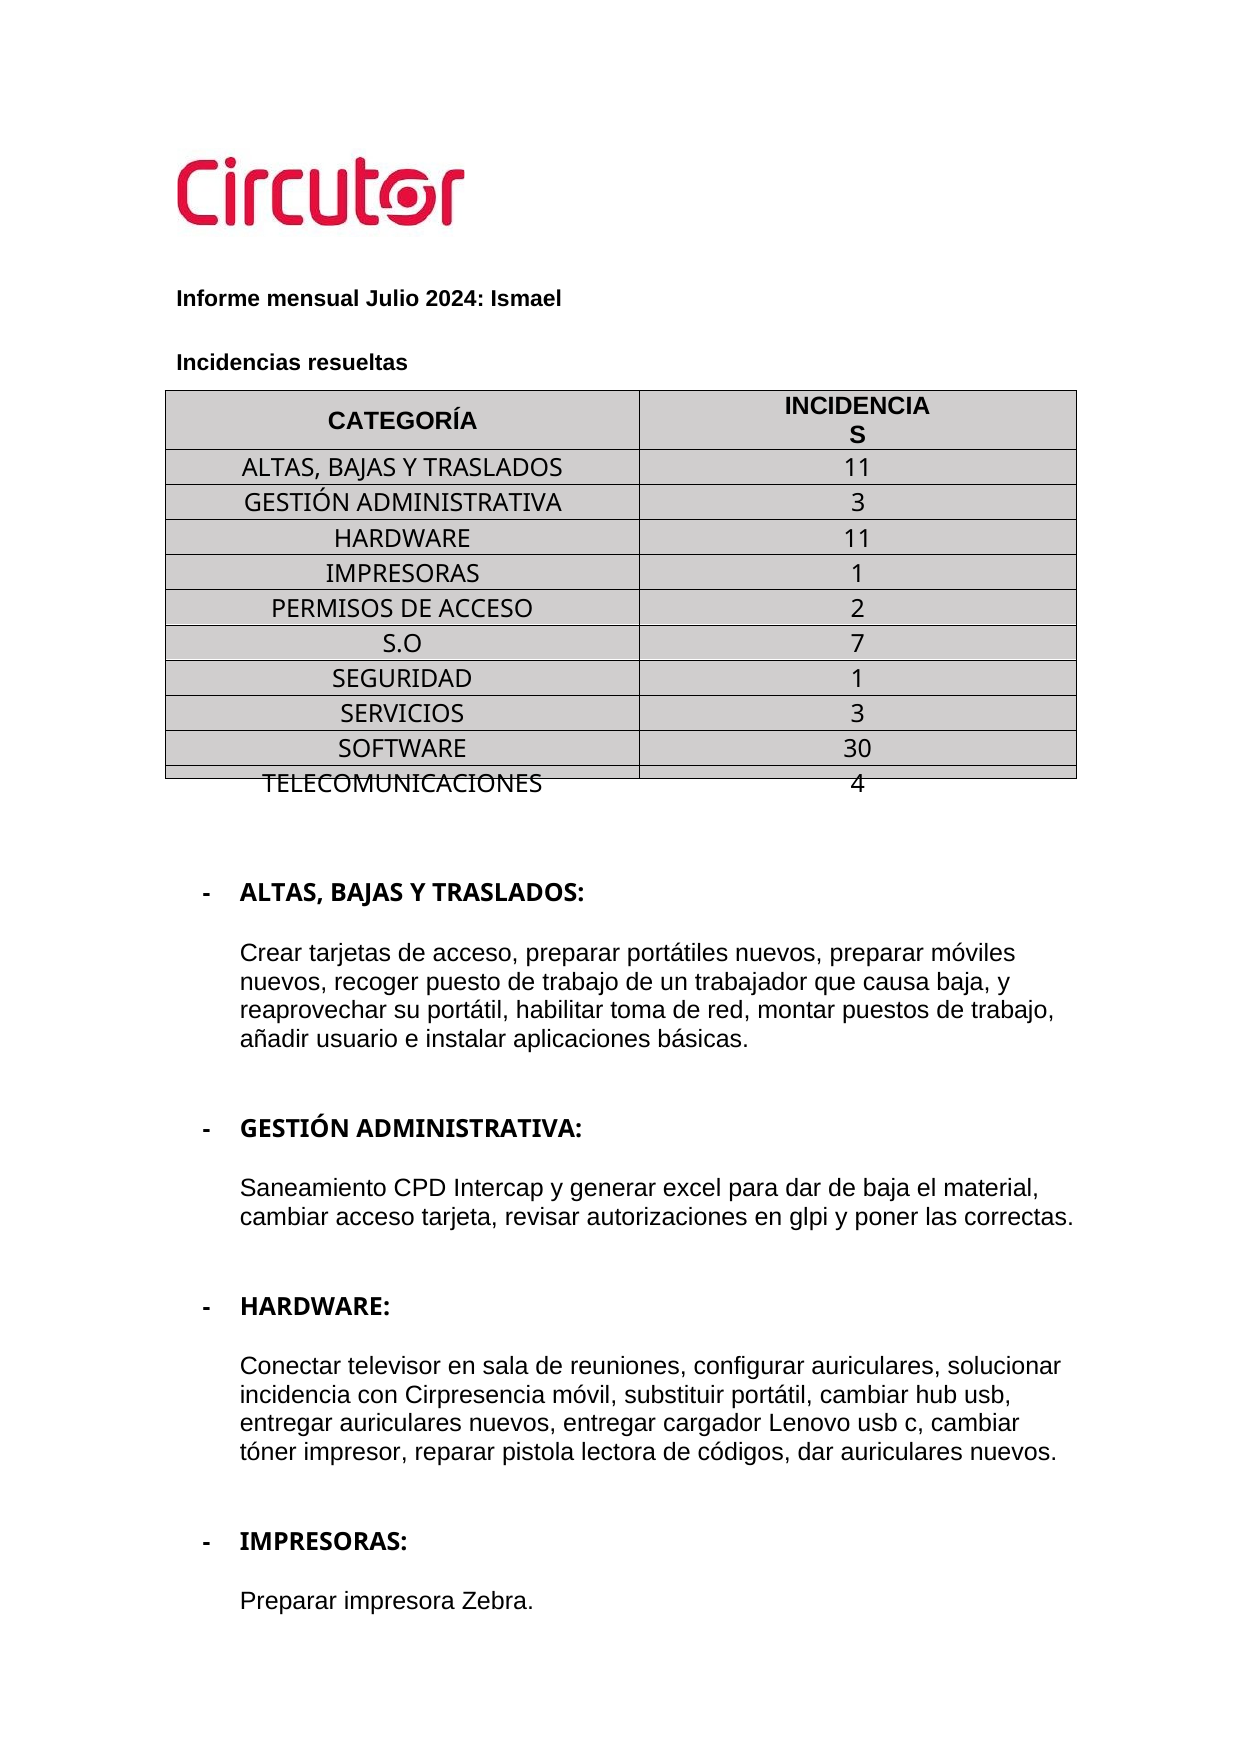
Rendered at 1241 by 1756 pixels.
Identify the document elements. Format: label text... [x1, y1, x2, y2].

list Conectar televisor en sala de reuniones, configurar auriculares, solucionar incidencia con Cirpresencia móvil, substituir portátil, cambiar hub usb, entregar auriculares nuevos, entregar cargador Lenovo usb c, cambiar tóner impresor, reparar pistola lectora de códigos, dar auriculares nuevos. [239, 1351, 1076, 1466]
list HARDWARE: [202, 1288, 1076, 1322]
subtitle Informe mensual Julio 2024: Ismael [176, 285, 765, 311]
list GESTIÓN ADMINISTRATIVA: [202, 1110, 1076, 1144]
list Preparar impresora Zebra. [239, 1586, 1076, 1615]
subtitle Incidencias resueltas [176, 349, 765, 375]
list Crear tarjetas de acceso, preparar portátiles nuevos, preparar móviles nuevos, recoger puesto de trabajo de un trabajador que causa baja, y reaprovechar su portátil, habilitar toma de red, montar puestos de trabajo, añadir usuario e instalar aplicaciones básicas. [239, 938, 1076, 1053]
list ALTAS, BAJAS Y TRASLADOS: [202, 875, 1076, 909]
list Saneamiento CPD Intercap y generar excel para dar de baja el material, cambiar acceso tarjeta, revisar autorizaciones en glpi y poner las correctas. [239, 1173, 1076, 1231]
picture [177, 148, 465, 237]
list IMPRESORAS: [202, 1523, 1076, 1557]
